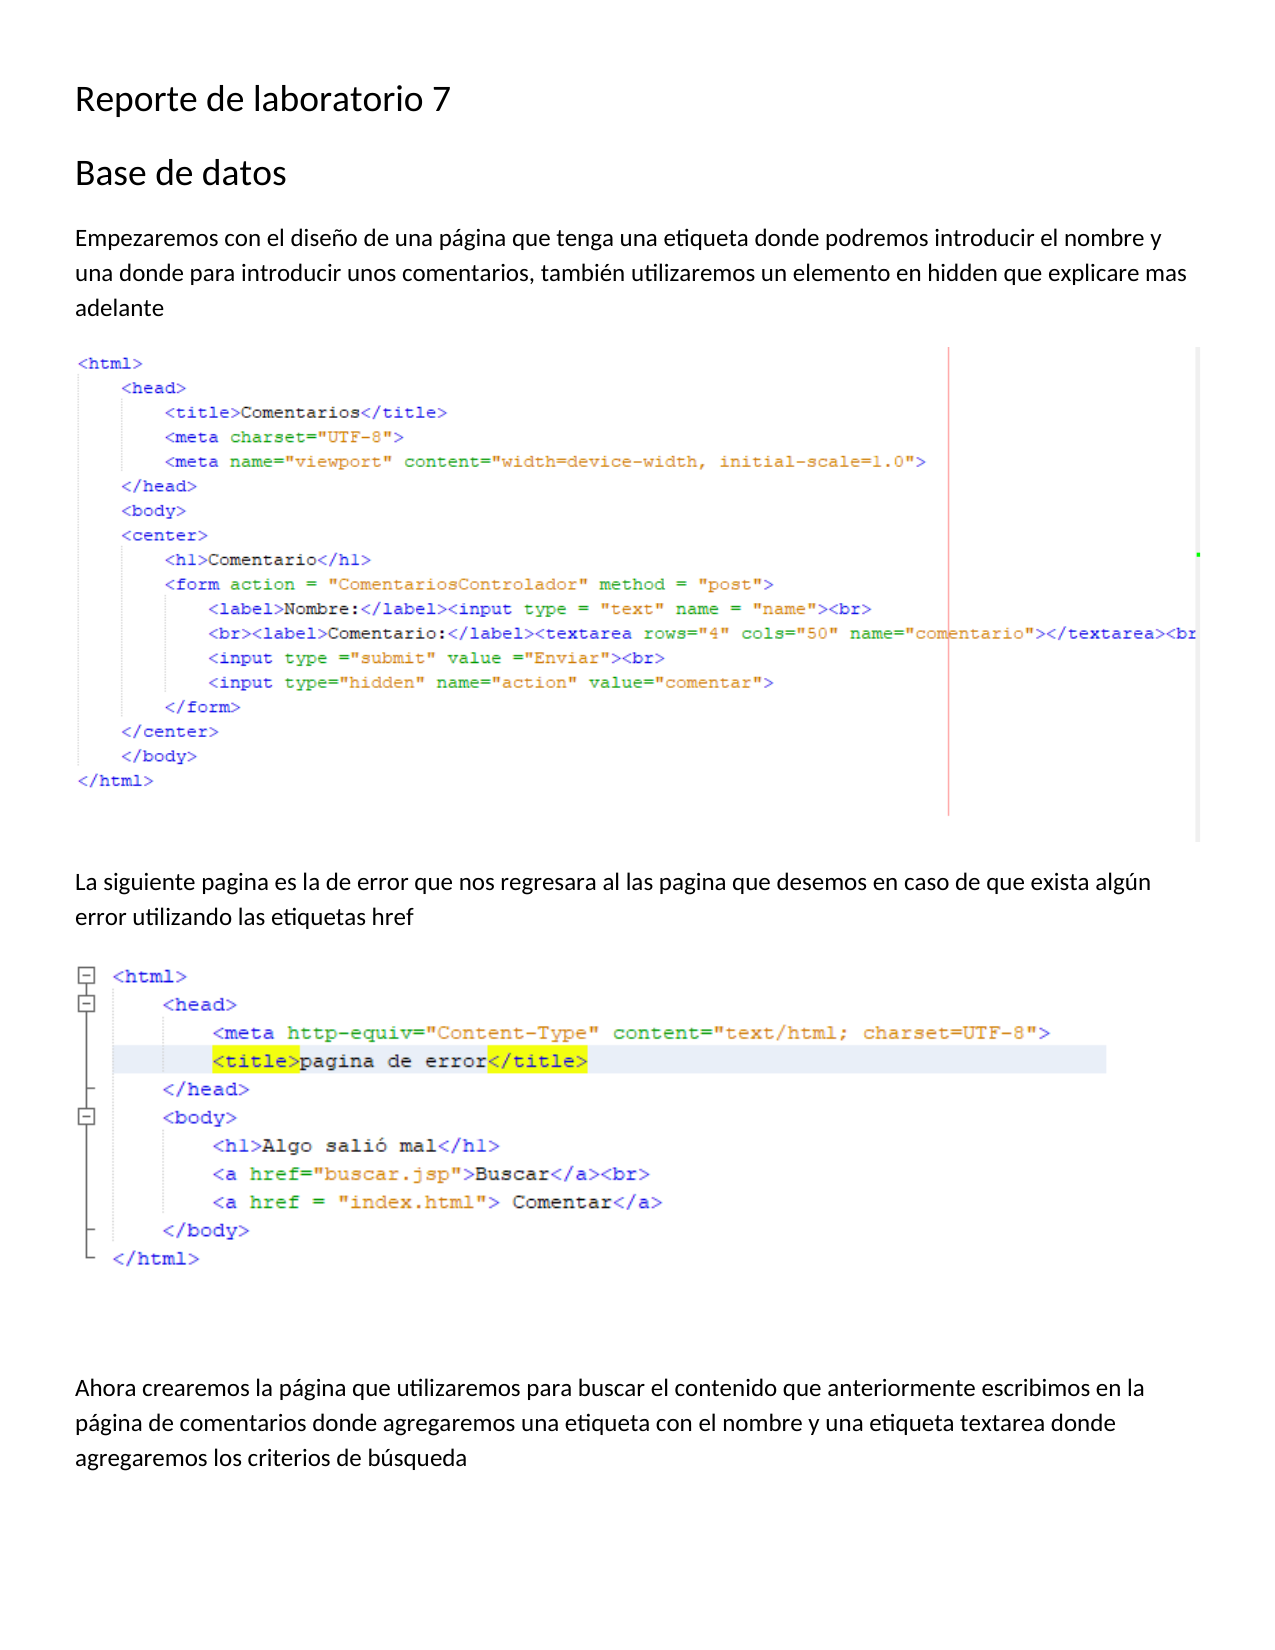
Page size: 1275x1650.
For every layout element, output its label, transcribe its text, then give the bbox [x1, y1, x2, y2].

picture [75, 957, 1107, 1348]
picture [75, 347, 1200, 842]
text Base de datos [75, 148, 1200, 194]
text Empezaremos con el diseño de una página que tenga una etiqueta donde podremos introducir el nombre y una donde para introducir unos comentarios, también utilizaremos un elemento en hidden que explicare mas adelante [75, 222, 1200, 323]
text Reporte de laboratorio 7 [75, 75, 1200, 121]
text La siguiente pagina es la de error que nos regresara al las pagina que desemos en caso de que exista algún error utilizando las etiquetas href [75, 866, 1200, 932]
text Ahora crearemos la página que utilizaremos para buscar el contenido que anteriormente escribimos en la página de comentarios donde agregaremos una etiqueta con el nombre y una etiqueta textarea donde agregaremos los criterios de búsqueda [75, 1373, 1200, 1473]
